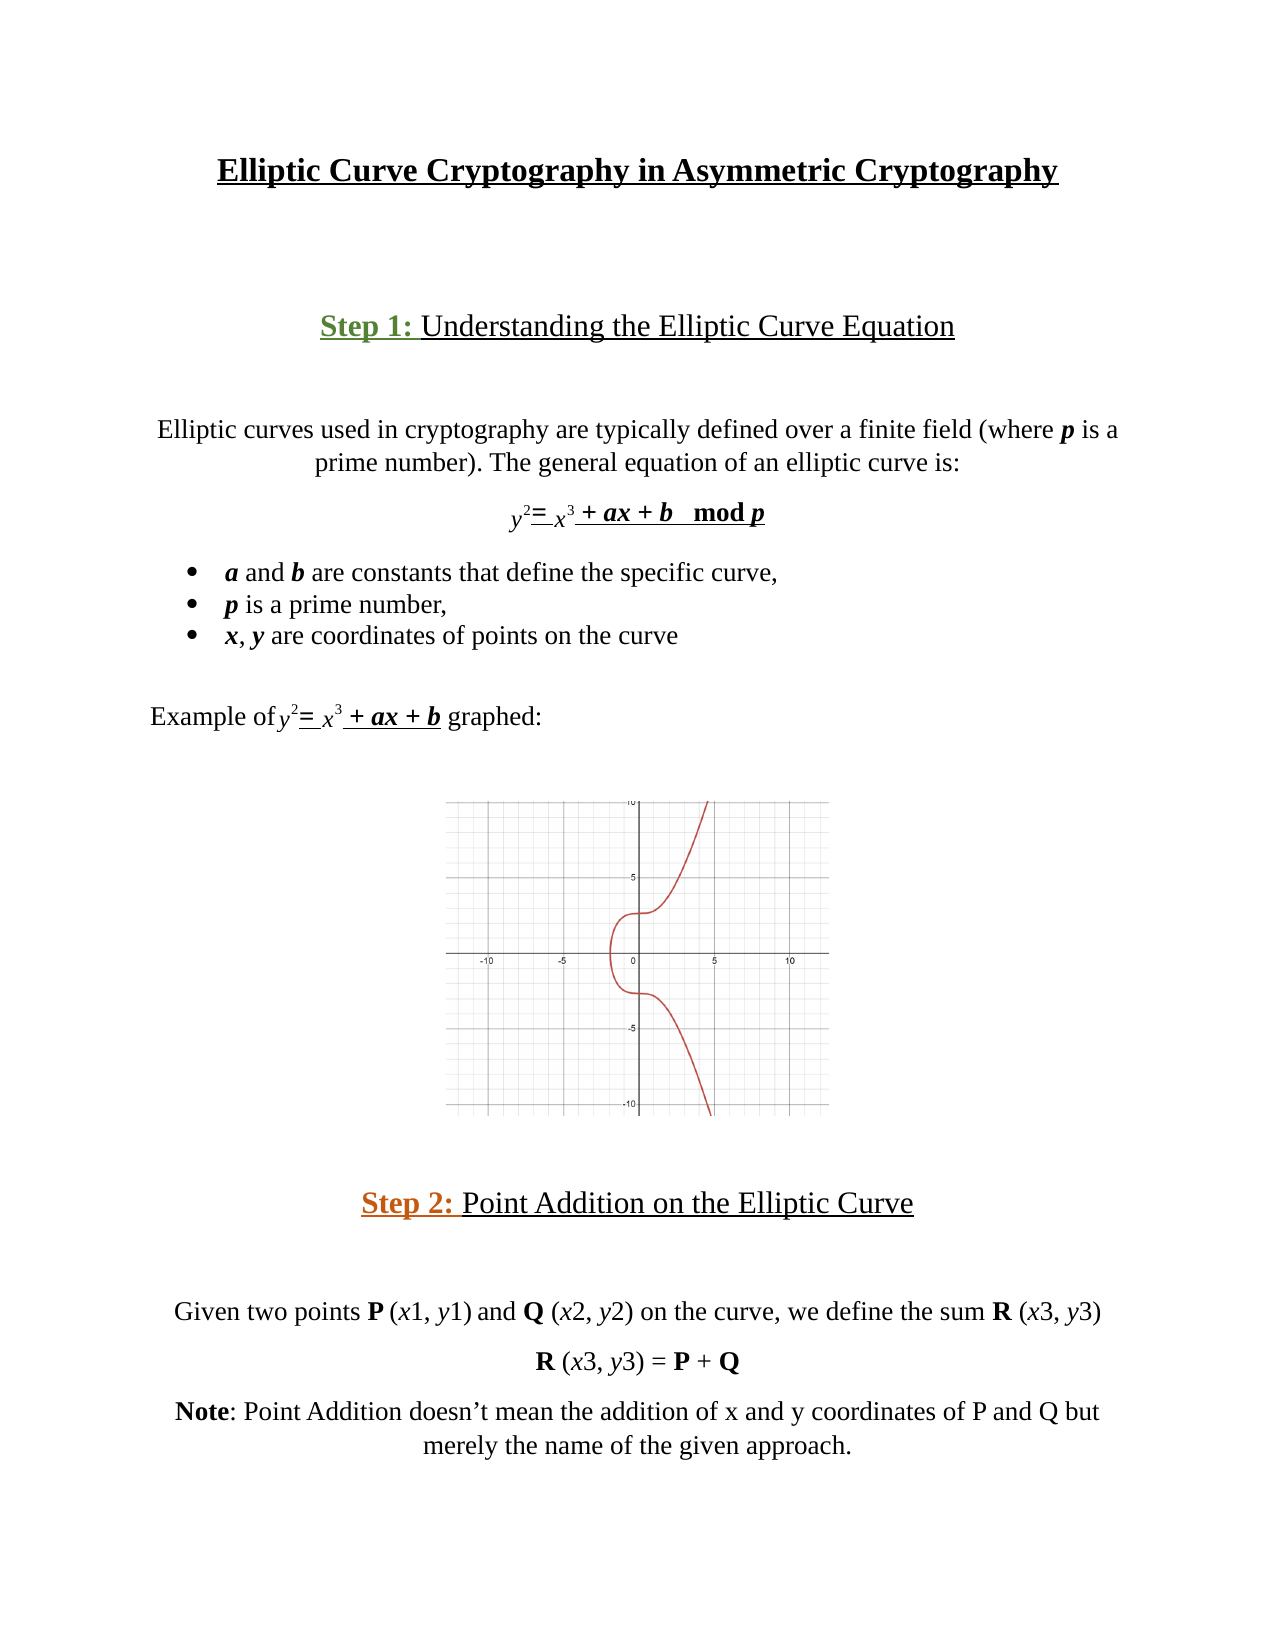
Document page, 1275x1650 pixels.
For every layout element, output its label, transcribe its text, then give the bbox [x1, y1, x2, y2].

text Step 2: Point Addition on the Elliptic Curve [150, 1184, 1125, 1220]
text R (x3​, y3​) = P + Q [150, 1345, 1125, 1376]
text Example of= + ax + b graphed: [150, 701, 1125, 732]
list a and b are constants that define the specific curve, [187, 557, 1125, 588]
text = + ax + b mod p [150, 497, 1125, 537]
list p is a prime number, [187, 588, 1125, 619]
picture [445, 801, 830, 1116]
list x, y are coordinates of points on the curve [187, 619, 1125, 650]
text Elliptic Curve Cryptography in Asymmetric Cryptography [150, 150, 1125, 188]
text Note: Point Addition doesn’t mean the addition of x and y coordinates of P and Q but merely the name of the given approach. [150, 1395, 1125, 1460]
text Step 1: Understanding the Elliptic Curve Equation [150, 307, 1125, 343]
text Elliptic curves used in cryptography are typically defined over a finite field (where p is a prime number). The general equation of an elliptic curve is: [150, 413, 1125, 477]
text Given two points P (x1​, y1​) and Q (x2, y2) on the curve, we define the sum R (x3​, y3​) [150, 1295, 1125, 1326]
